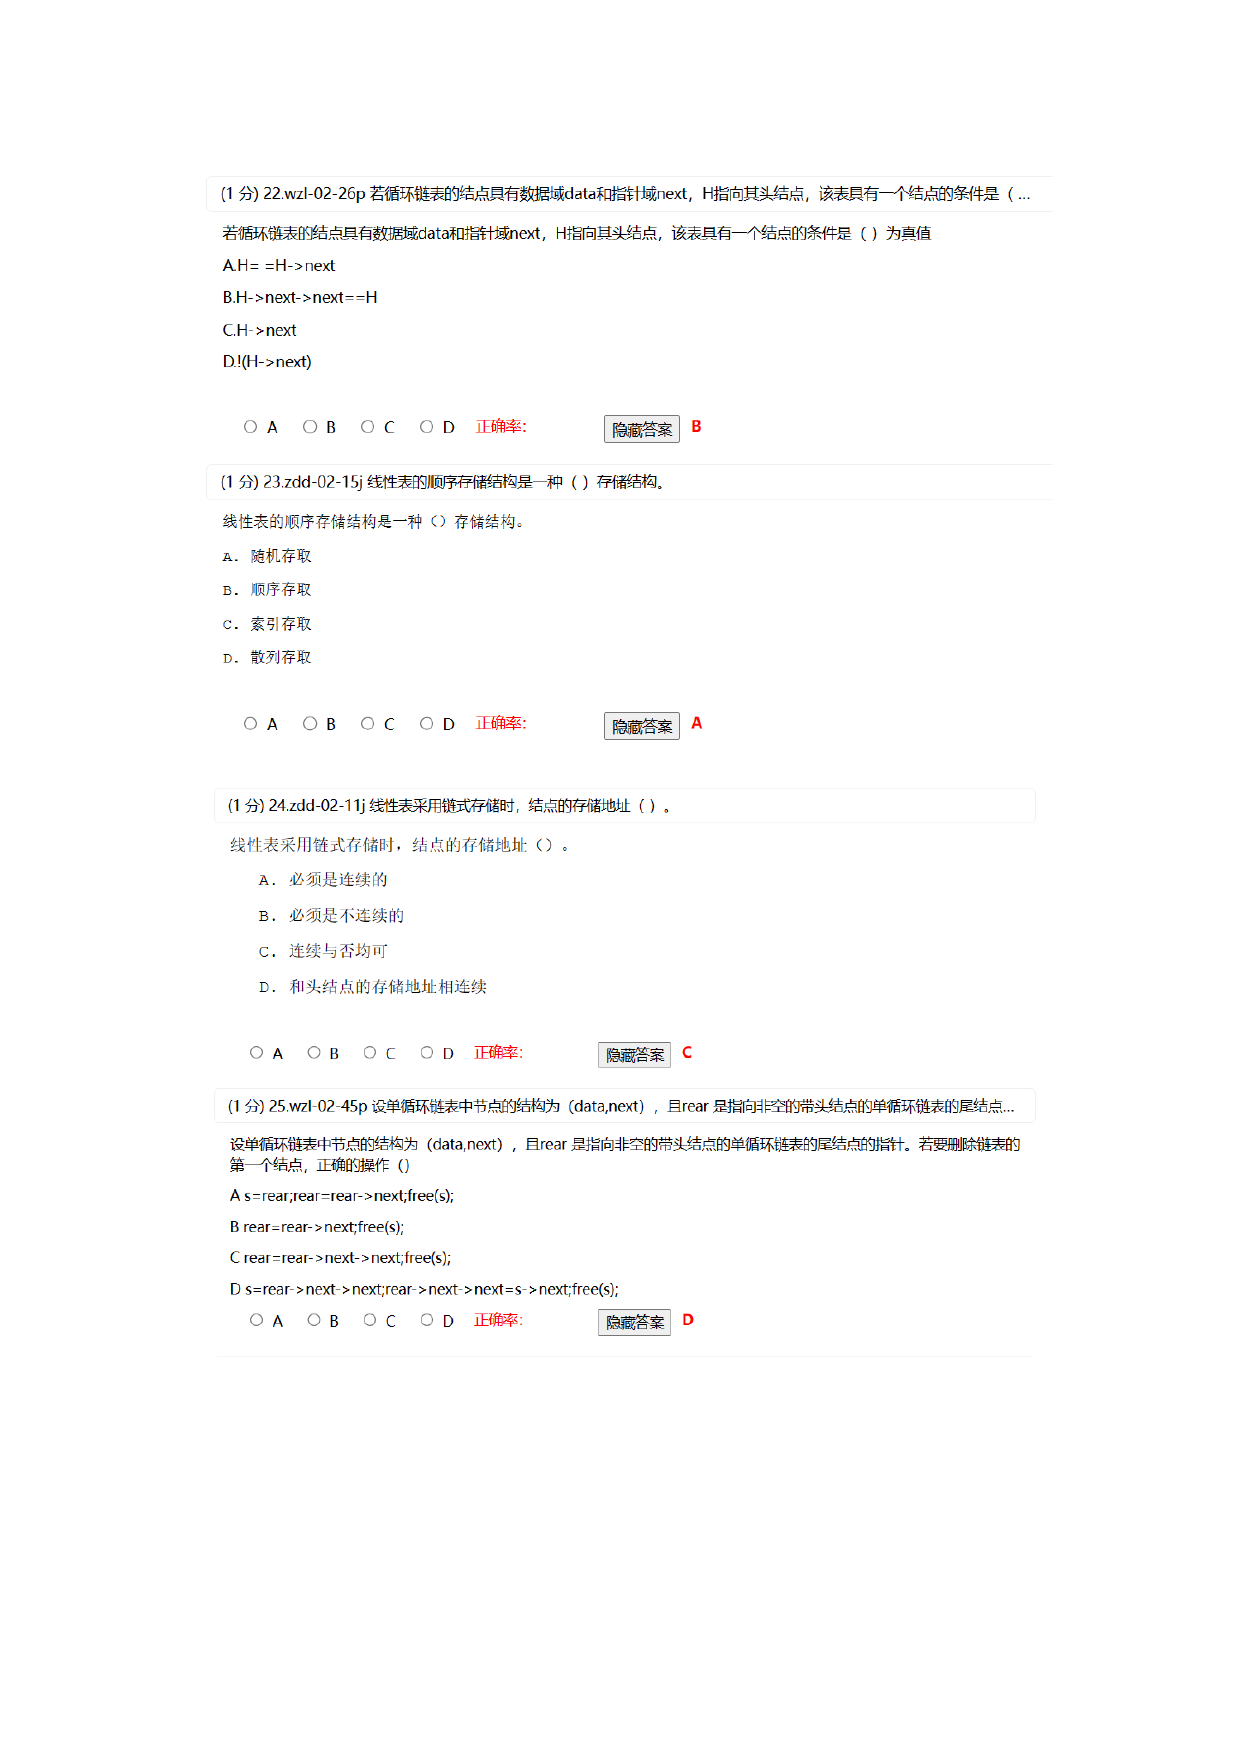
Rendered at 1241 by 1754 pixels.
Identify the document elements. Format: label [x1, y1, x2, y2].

picture [187, 162, 1053, 753]
picture [187, 779, 1053, 1357]
